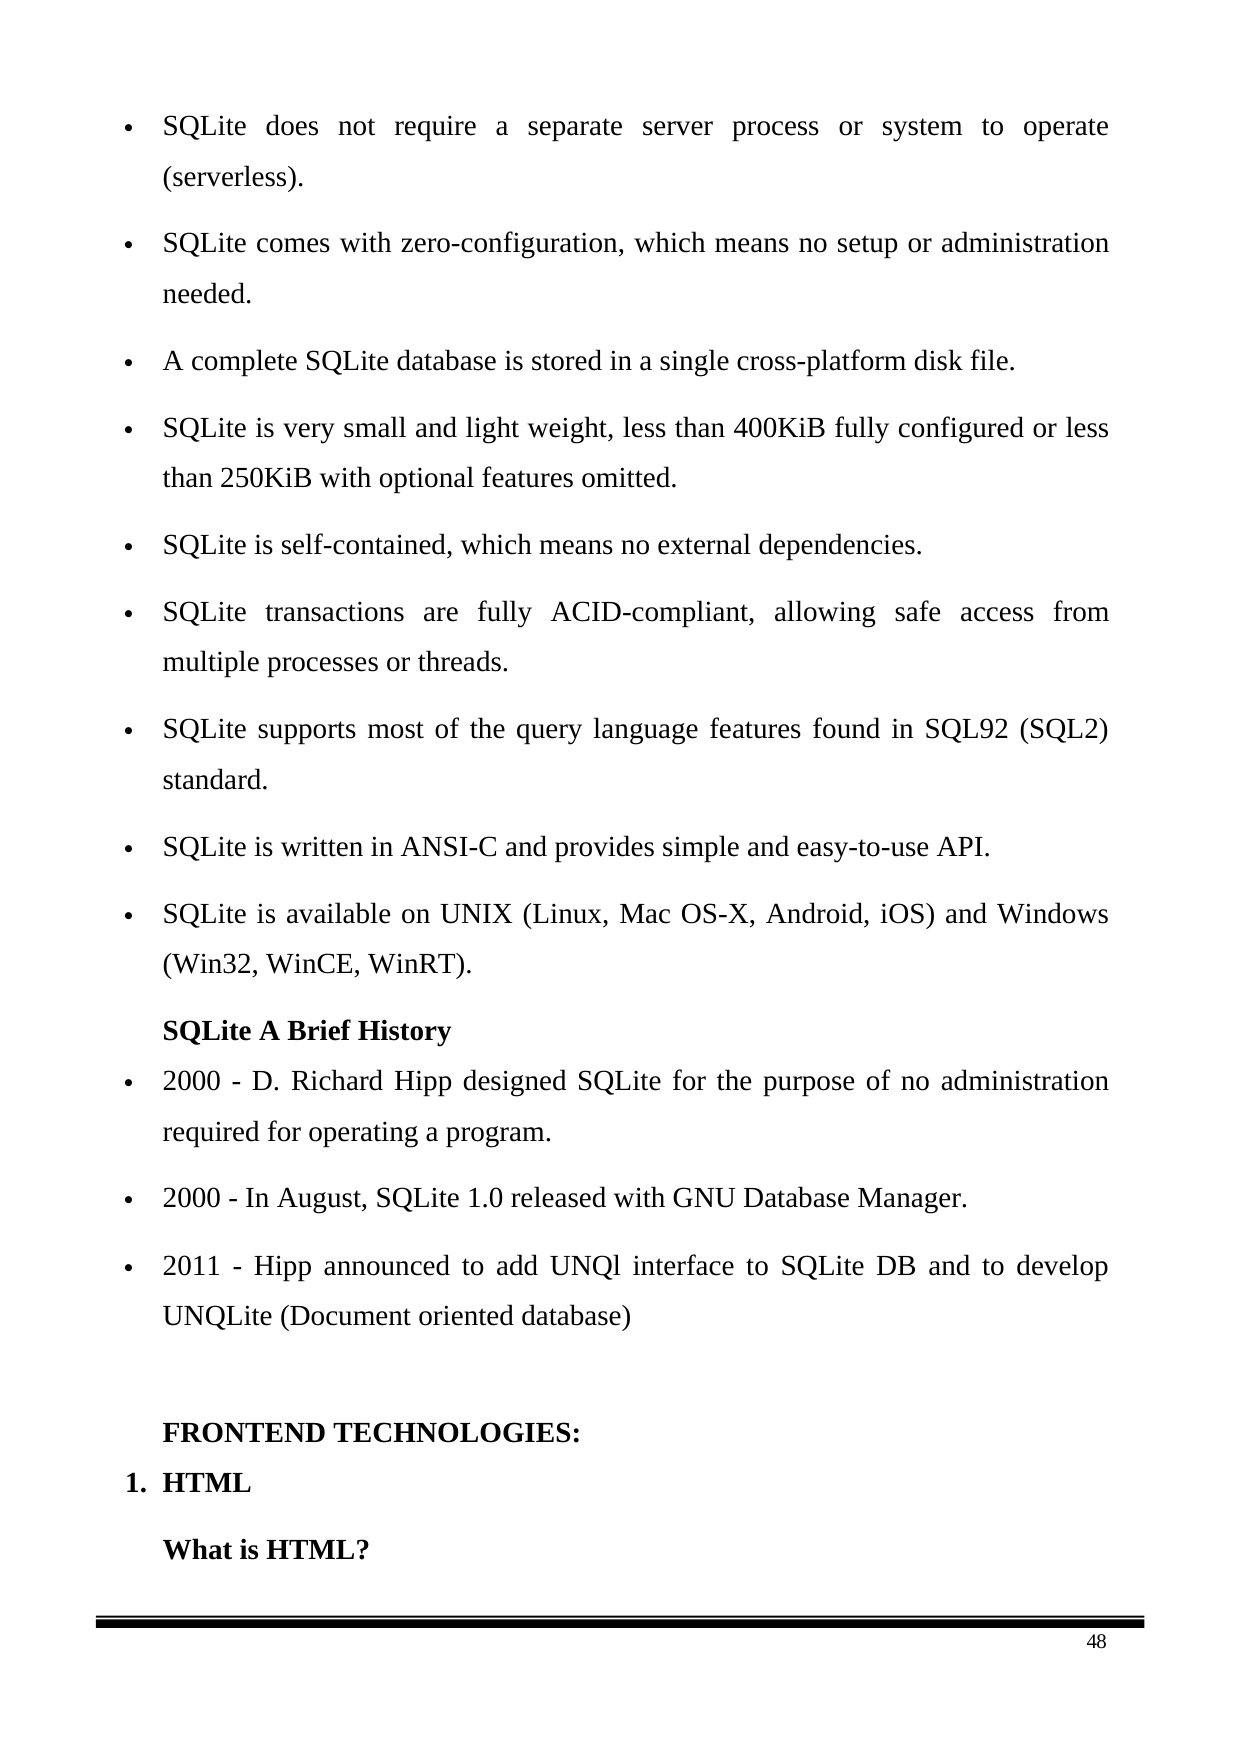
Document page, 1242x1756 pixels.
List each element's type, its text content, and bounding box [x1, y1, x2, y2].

list 2000 - D. Richard Hipp designed SQLite for the purpose of no administration required for operating a program. [125, 1063, 1110, 1147]
text FRONTEND TECHNOLOGIES: [162, 1415, 1110, 1449]
text What is HTML? [162, 1532, 1110, 1566]
text SQLite A Brief History [162, 1013, 1110, 1047]
list SQLite is self-contained, which means no external dependencies. [125, 527, 1110, 561]
list SQLite is available on UNIX (Linux, Mac OS-X, Android, iOS) and Windows (Win32, WinCE, WinRT). [125, 896, 1110, 979]
list SQLite does not require a separate server process or system to operate (serverless). [125, 108, 1110, 192]
list 2011 - Hipp announced to add UNQl interface to SQLite DB and to develop UNQLite (Document oriented database) [125, 1248, 1110, 1331]
list HTML [125, 1466, 1110, 1499]
list 2000 - In August, SQLite 1.0 released with GNU Database Manager. [125, 1181, 1110, 1214]
list SQLite is written in ANSI-C and provides simple and easy-to-use API. [125, 829, 1110, 862]
list SQLite comes with zero-configuration, which means no setup or administration needed. [125, 226, 1110, 309]
list SQLite is very small and light weight, less than 400KiB fully configured or less than 250KiB with optional features omitted. [125, 410, 1110, 494]
list SQLite supports most of the query language features found in SQL92 (SQL2) standard. [125, 711, 1110, 795]
list SQLite transactions are fully ACID-compliant, allowing safe access from multiple processes or threads. [125, 594, 1110, 678]
list A complete SQLite database is stored in a single cross-platform disk file. [125, 343, 1110, 376]
